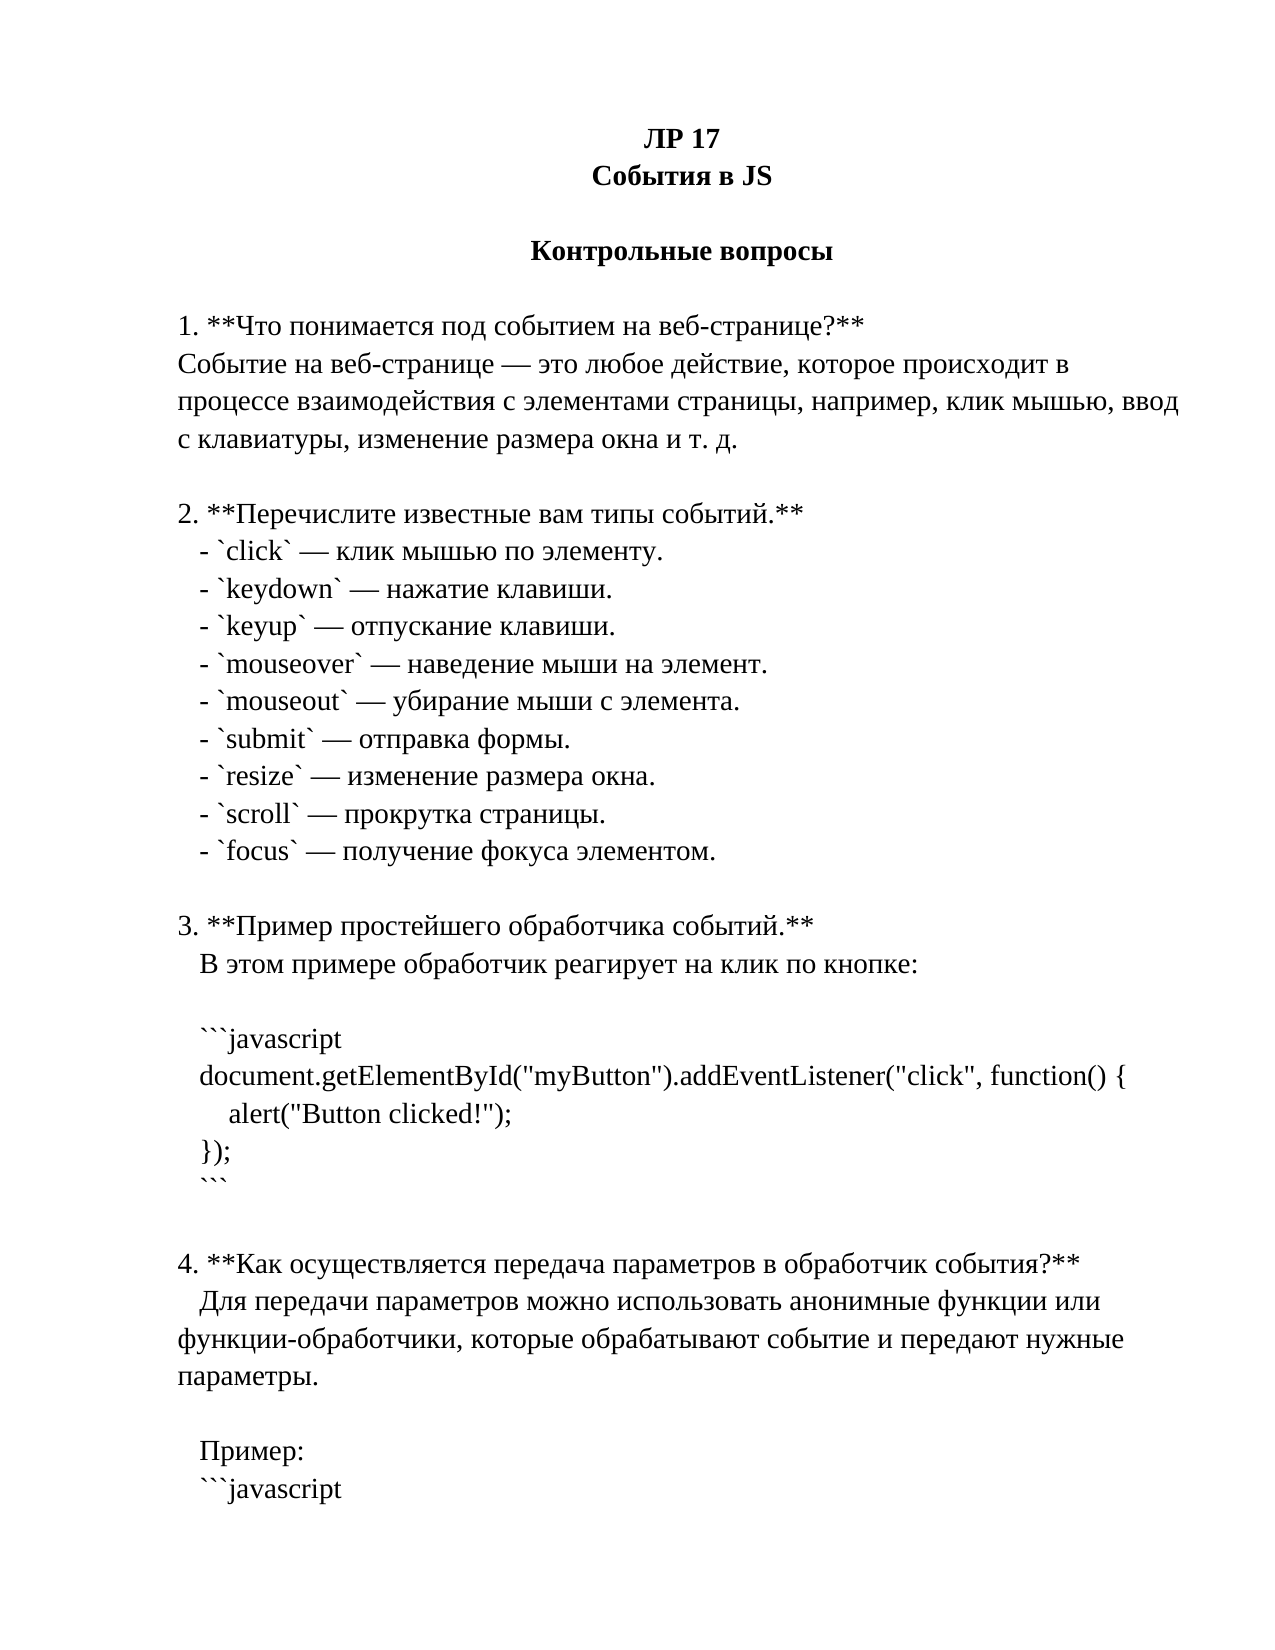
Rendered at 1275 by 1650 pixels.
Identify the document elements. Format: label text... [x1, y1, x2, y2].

text 1. **Что понимается под событием на веб-странице?** [177, 306, 1186, 343]
text - `click` — клик мышью по элементу. [177, 531, 1186, 568]
text - `keydown` — нажатие клавиши. [177, 568, 1186, 606]
text События в JS [177, 156, 1186, 193]
text Пример: [177, 1431, 1186, 1468]
text - `resize` — изменение размера окна. [177, 756, 1186, 793]
text - `mouseout` — убирание мыши с элемента. [177, 681, 1186, 718]
text alert("Button clicked!"); [177, 1093, 1186, 1131]
text ```javascript [177, 1018, 1186, 1056]
text - `keyup` — отпускание клавиши. [177, 606, 1186, 643]
text - `focus` — получение фокуса элементом. [177, 831, 1186, 868]
text ``` [177, 1168, 1186, 1206]
text Событие на веб-странице — это любое действие, которое происходит в процессе взаимодействия с элементами страницы, например, клик мышью, ввод с клавиатуры, изменение размера окна и т. д. [177, 343, 1186, 456]
text 2. **Перечислите известные вам типы событий.** [177, 493, 1186, 531]
text }); [177, 1131, 1186, 1168]
text ```javascript [177, 1468, 1186, 1506]
text - `submit` — отправка формы. [177, 718, 1186, 756]
text Контрольные вопросы [177, 231, 1186, 268]
text 3. **Пример простейшего обработчика событий.** [177, 906, 1186, 943]
text document.getElementById("myButton").addEventListener("click", function() { [177, 1056, 1186, 1093]
text В этом примере обработчик реагирует на клик по кнопке: [177, 943, 1186, 981]
text ЛР 17 [177, 118, 1186, 156]
text Для передачи параметров можно использовать анонимные функции или функции-обработчики, которые обрабатывают событие и передают нужные параметры. [177, 1281, 1186, 1393]
text - `mouseover` — наведение мыши на элемент. [177, 643, 1186, 681]
text - `scroll` — прокрутка страницы. [177, 793, 1186, 831]
text 4. **Как осуществляется передача параметров в обработчик события?** [177, 1243, 1186, 1281]
